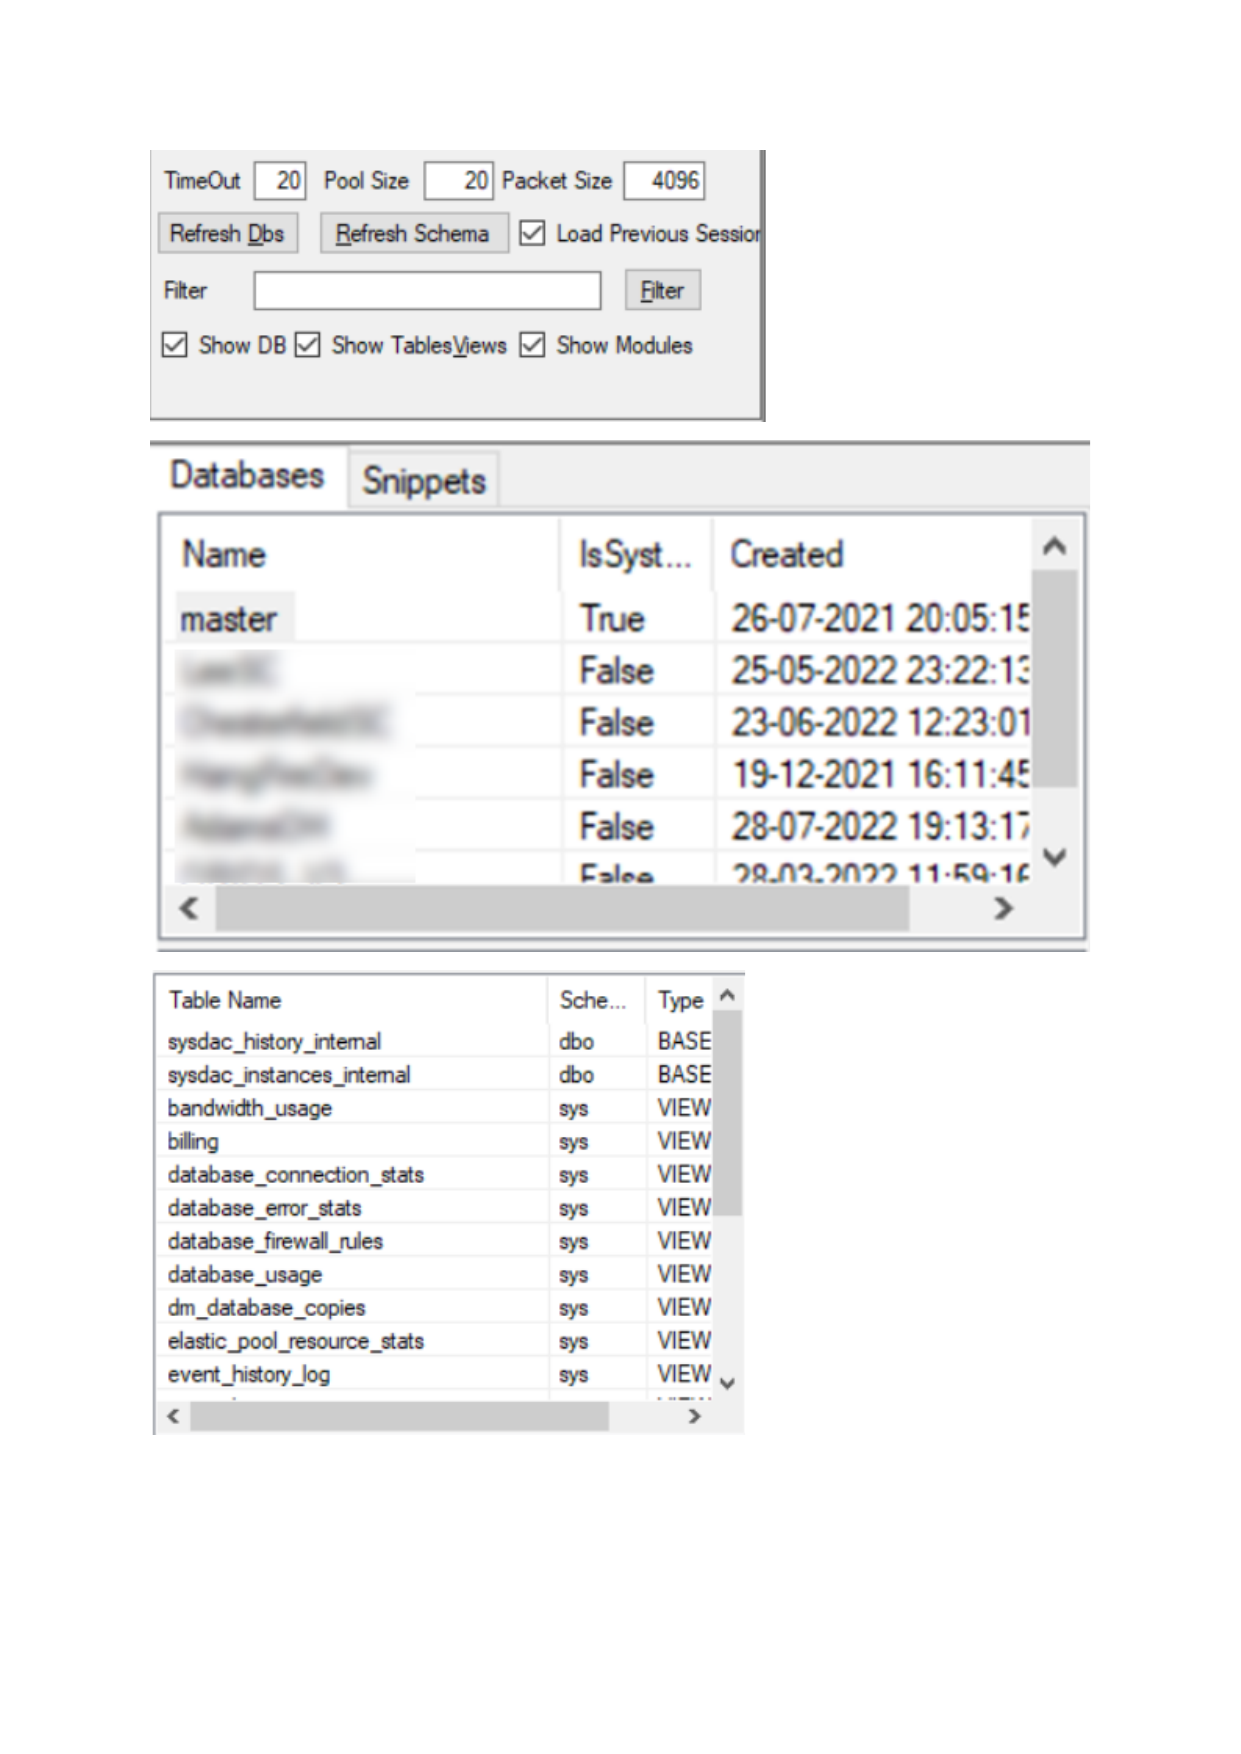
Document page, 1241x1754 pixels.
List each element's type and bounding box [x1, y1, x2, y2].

picture [150, 970, 746, 1435]
picture [150, 150, 766, 422]
picture [150, 440, 1091, 952]
